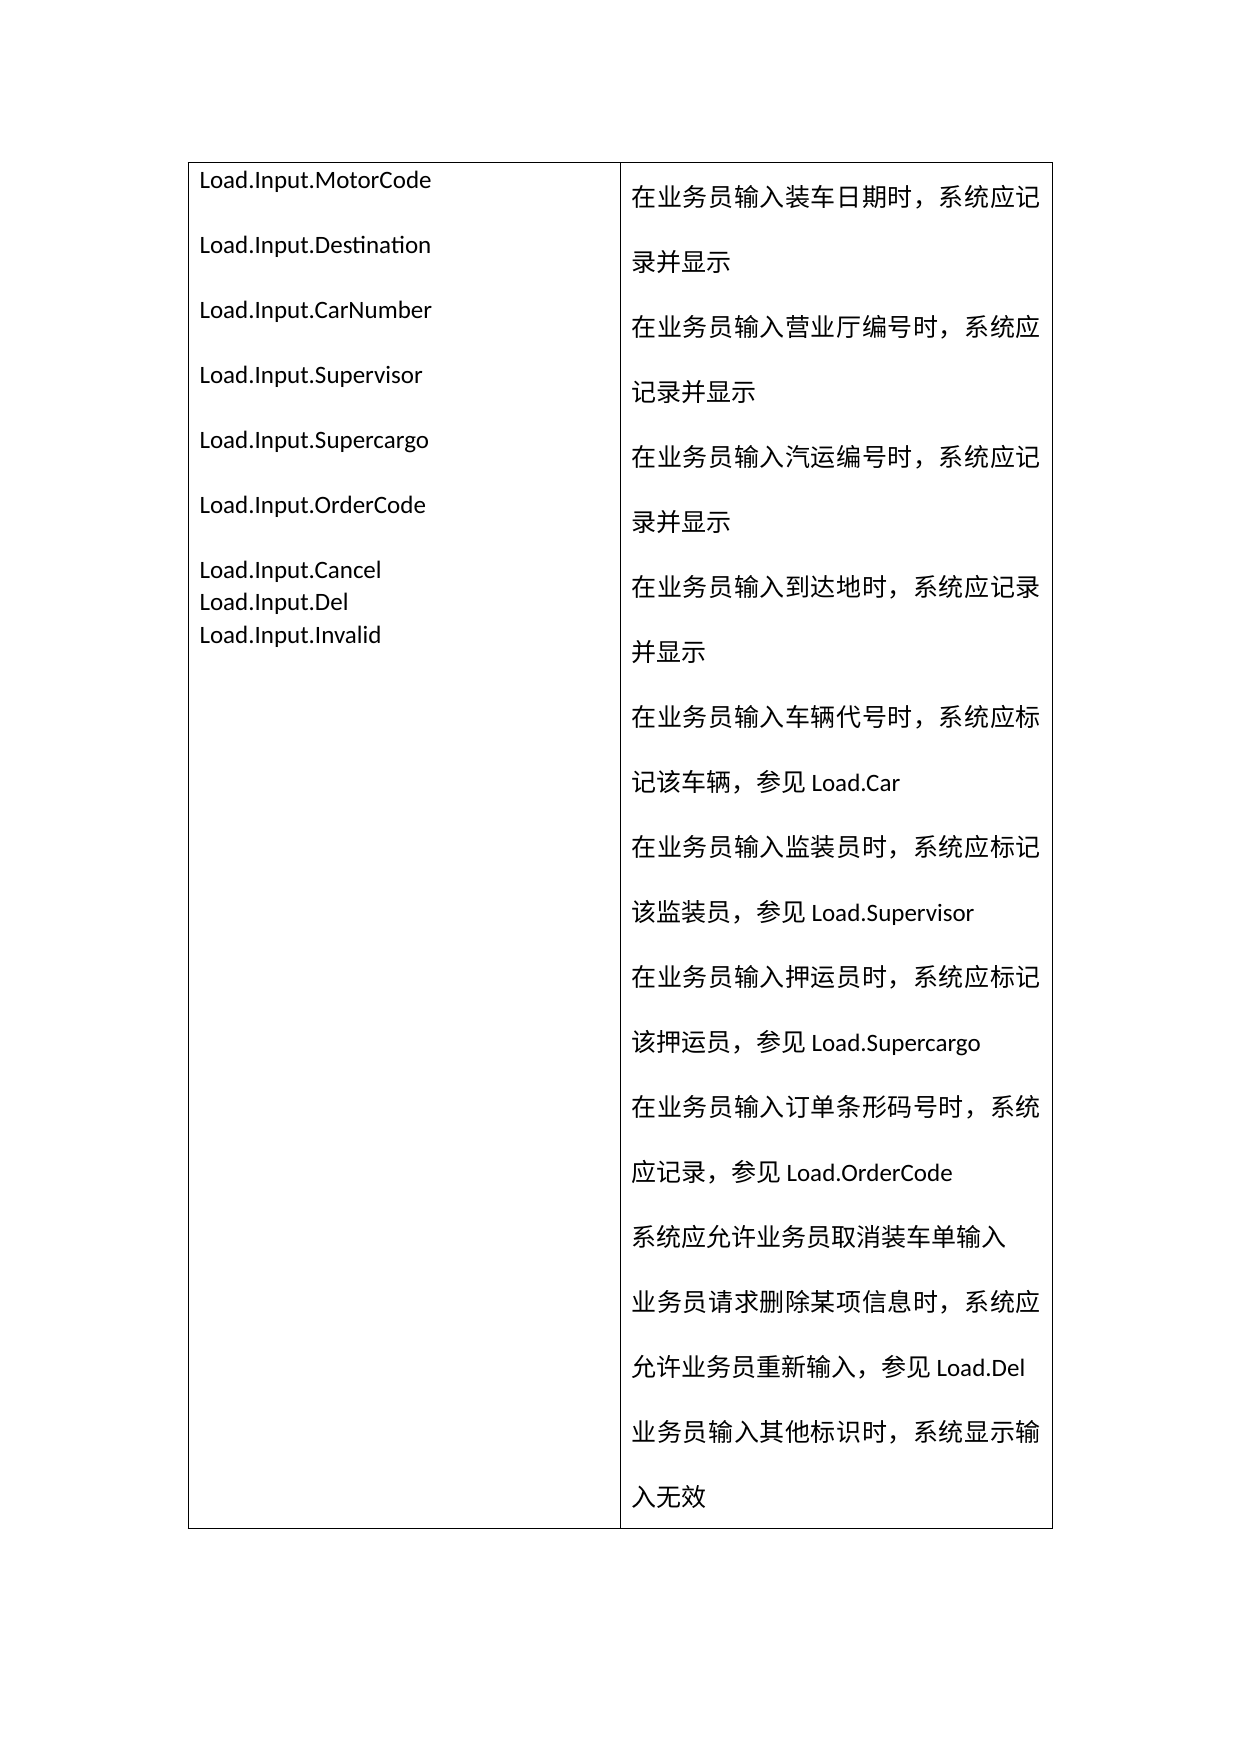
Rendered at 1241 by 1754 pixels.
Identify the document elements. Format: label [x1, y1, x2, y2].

table_cell [621, 163, 1052, 1528]
table_cell [189, 163, 620, 1528]
